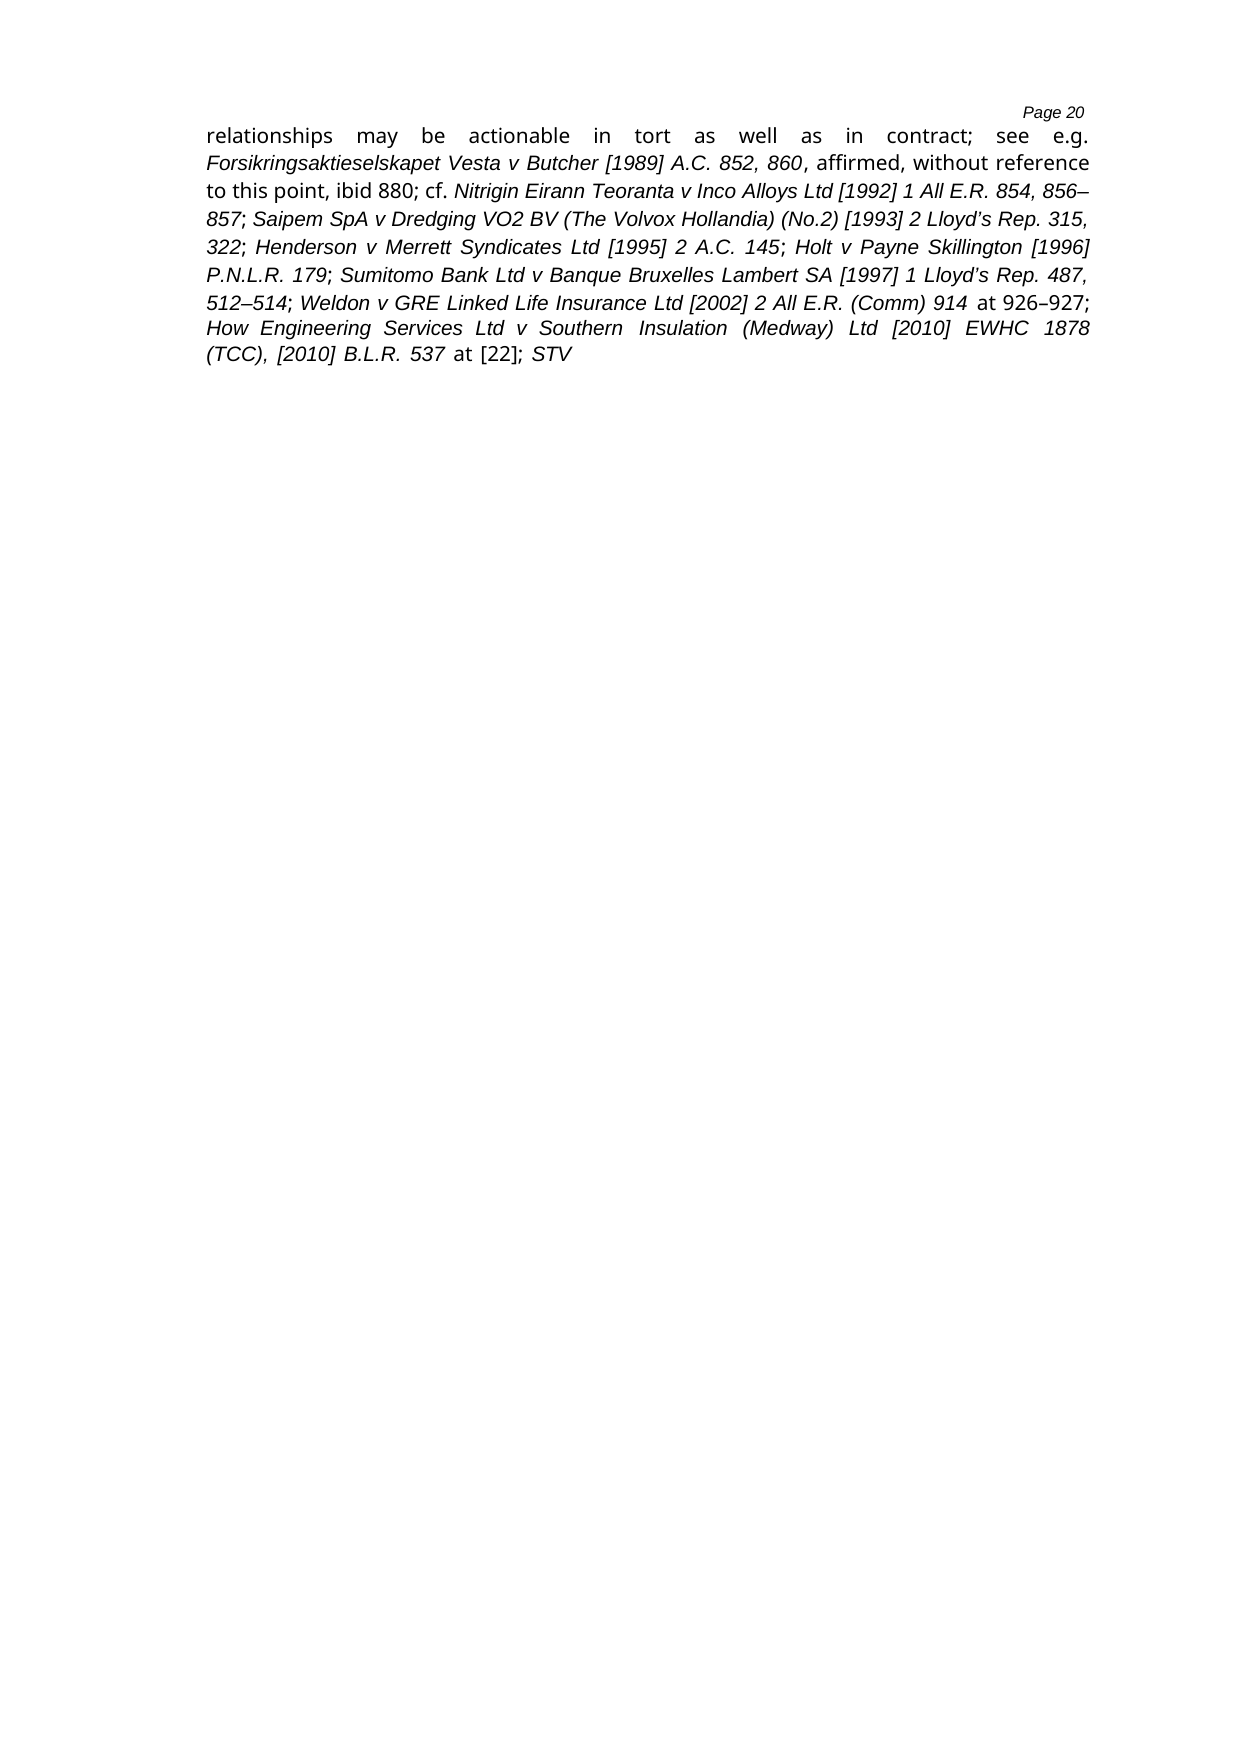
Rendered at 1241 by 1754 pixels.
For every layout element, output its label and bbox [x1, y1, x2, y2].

text [206, 121, 1090, 368]
